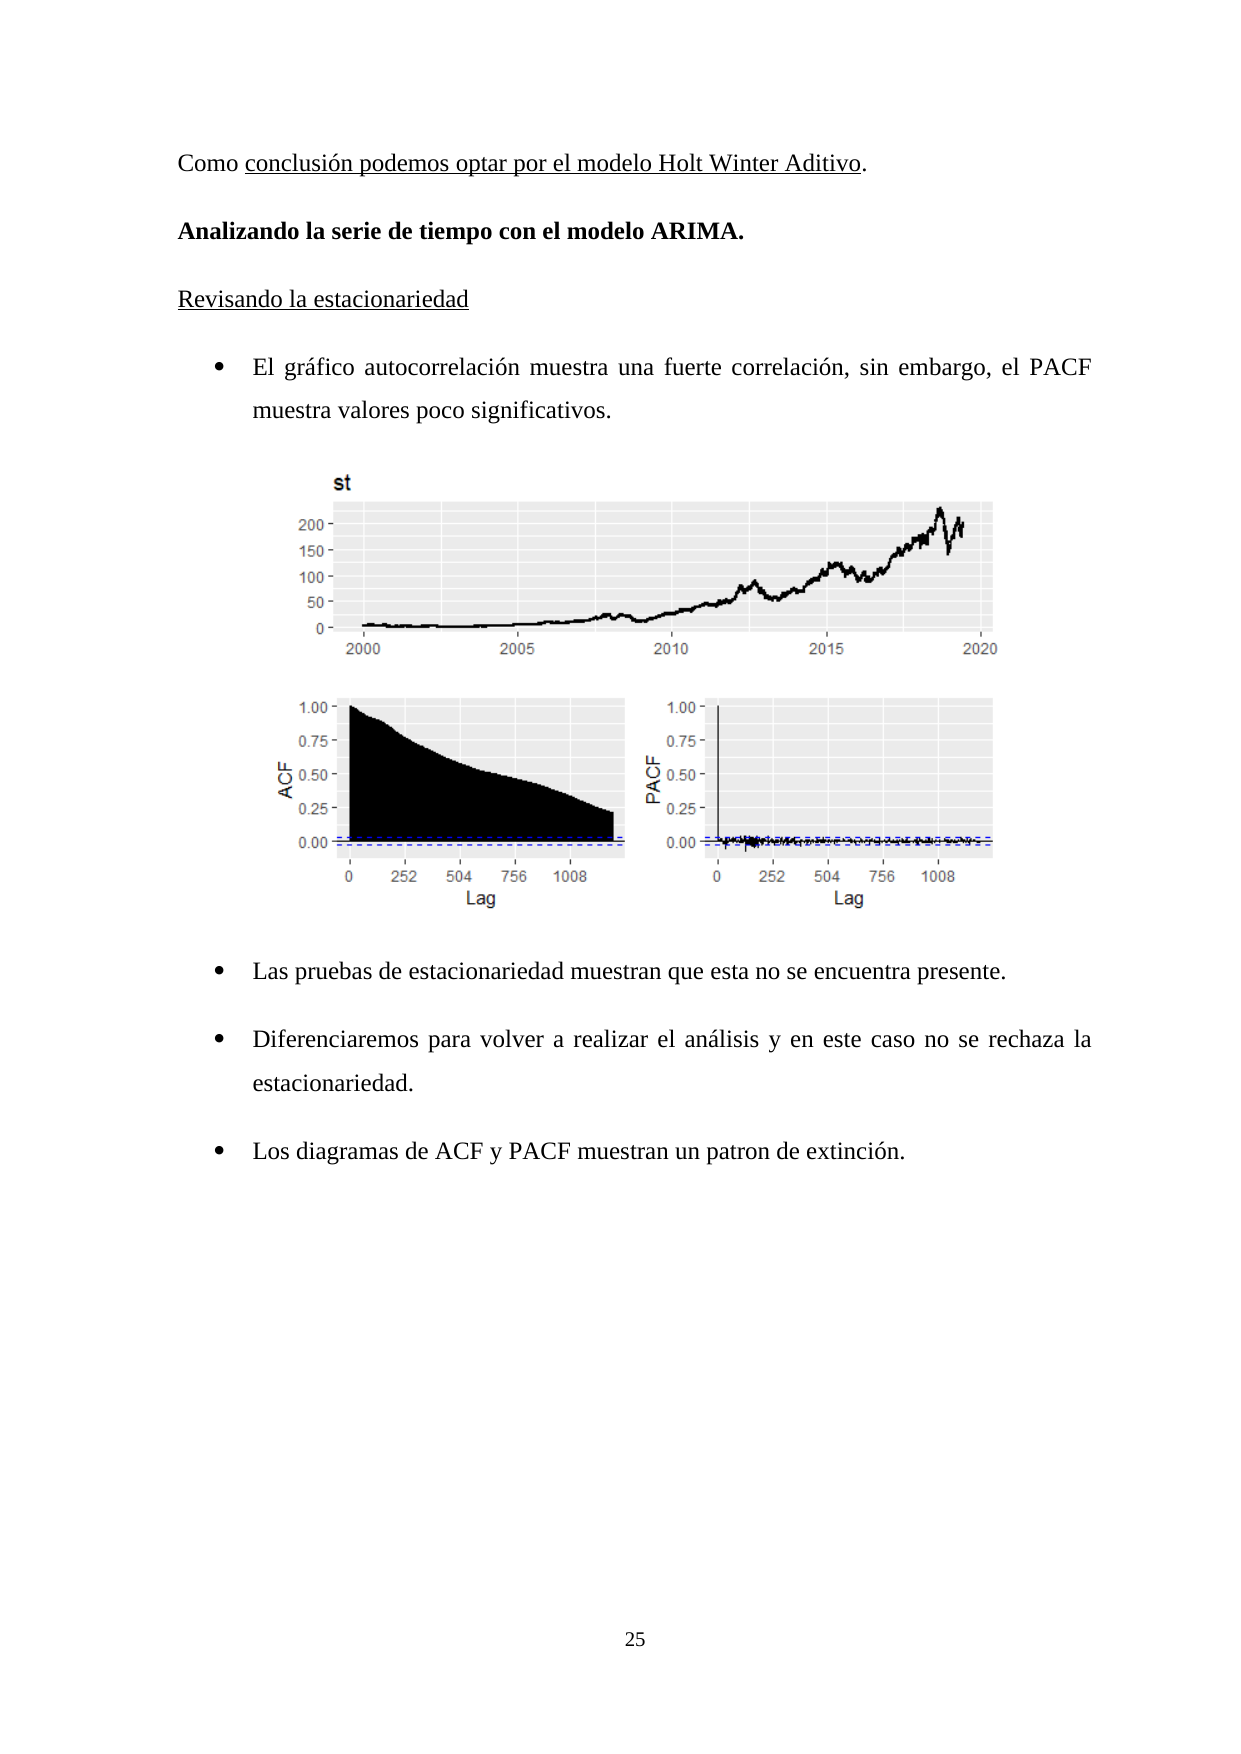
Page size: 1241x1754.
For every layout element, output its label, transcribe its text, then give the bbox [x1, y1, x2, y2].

list Los diagramas de ACF y PACF muestran un patron de extinción. [215, 1136, 1092, 1164]
text Como conclusión podemos optar por el modelo Holt Winter Aditivo. [177, 148, 1092, 176]
list Las pruebas de estacionariedad muestran que esta no se encuentra presente. [215, 956, 1092, 985]
list Diferenciaremos para volver a realizar el análisis y en este caso no se rechaza la estacionariedad. [215, 1024, 1092, 1096]
list El gráfico autocorrelación muestra una fuerte correlación, sin embargo, el PACF muestra valores poco significativos. [215, 352, 1092, 424]
picture [267, 463, 1003, 917]
text Analizando la serie de tiempo con el modelo ARIMA. [177, 216, 1092, 244]
text Revisando la estacionariedad [177, 284, 1092, 313]
